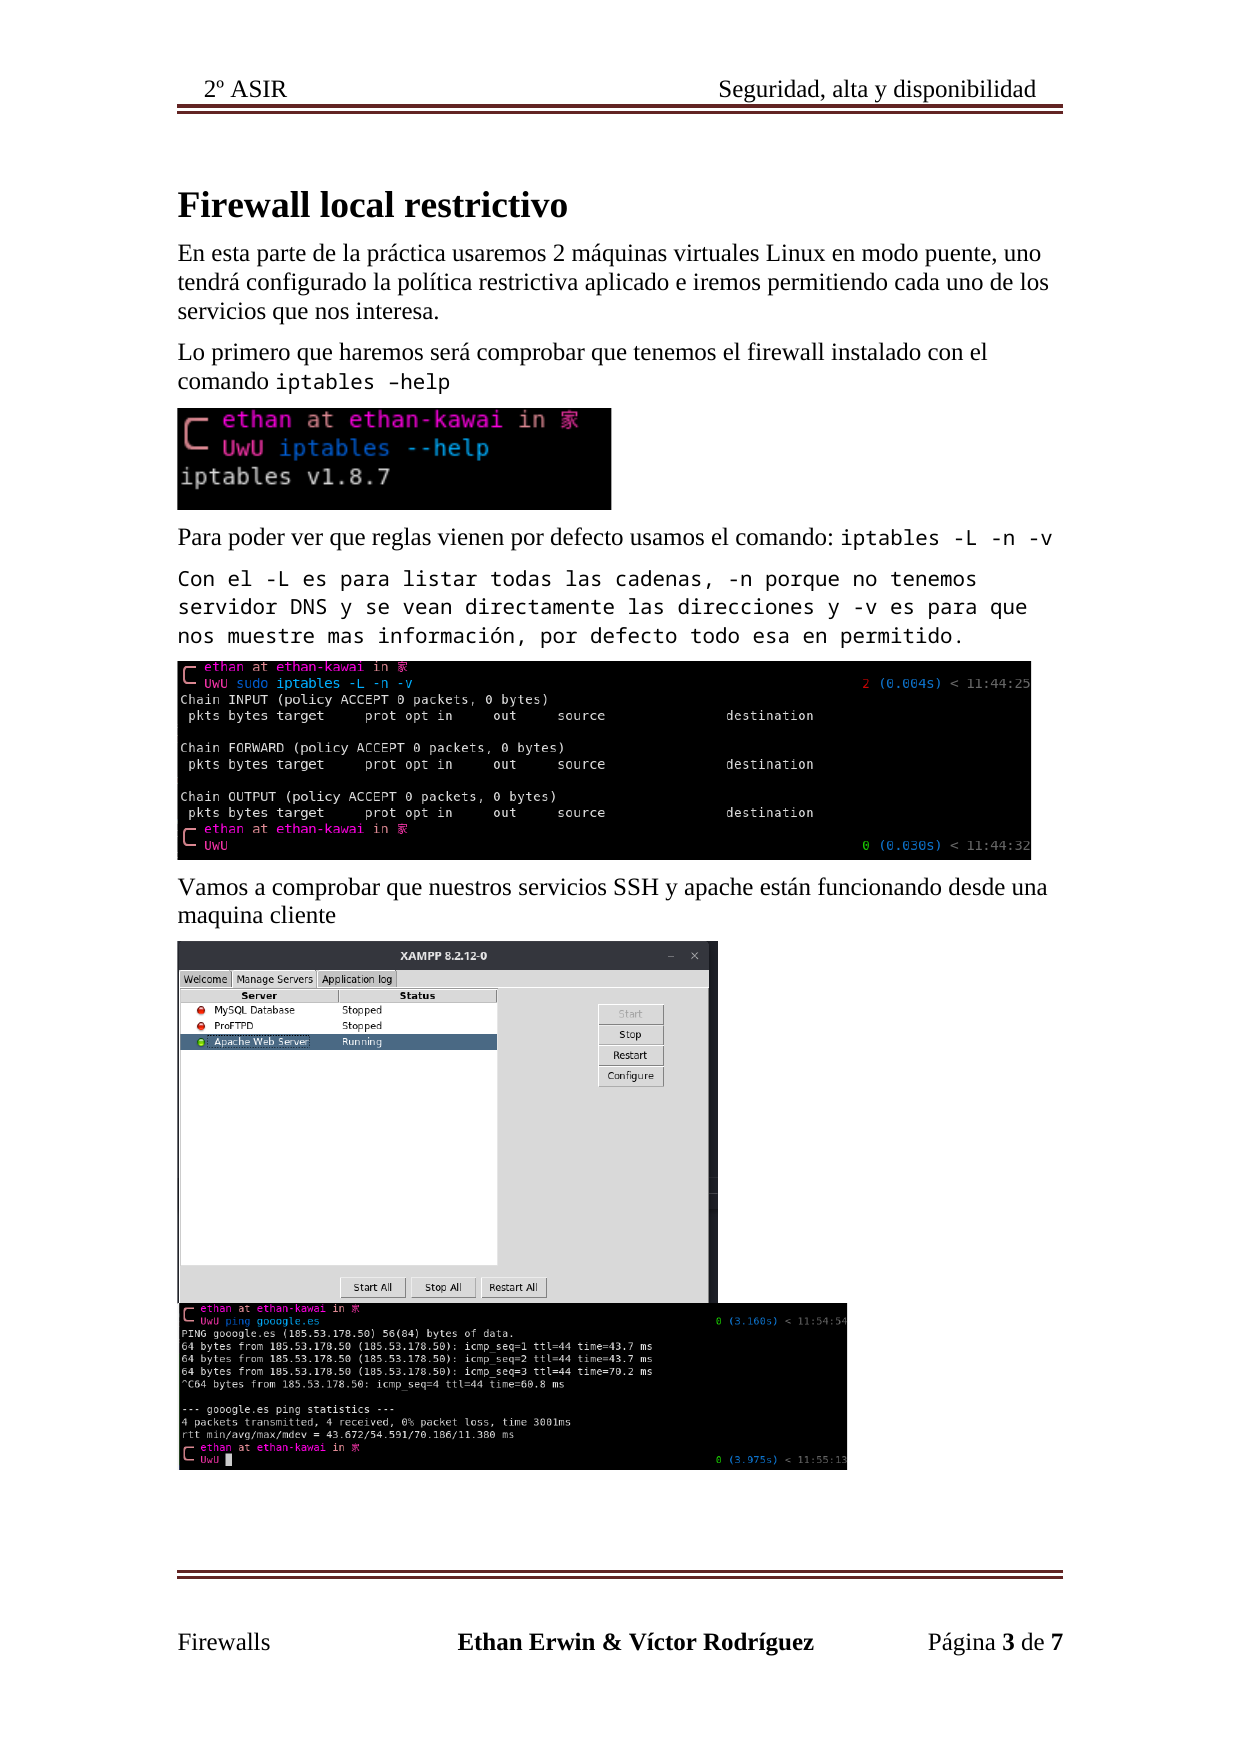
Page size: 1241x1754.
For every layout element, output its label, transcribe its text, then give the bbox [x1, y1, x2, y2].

text Para poder ver que reglas vienen por defecto usamos el comando: iptables -L -n -v [177, 522, 1063, 552]
picture [177, 941, 848, 1470]
text Lo primero que haremos será comprobar que tenemos el firewall instalado con el comando iptables –help [177, 337, 1063, 396]
text En esta parte de la práctica usaremos 2 máquinas virtuales Linux en modo puente, uno tendrá configurado la política restrictiva aplicado e iremos permitiendo cada uno de los servicios que nos interesa. [177, 238, 1063, 325]
picture [177, 408, 612, 510]
picture [177, 661, 1032, 860]
subtitle Firewall local restrictivo [177, 183, 1063, 226]
text Con el -L es para listar todas las cadenas, -n porque no tenemos servidor DNS y se vean directamente las direcciones y -v es para que nos muestre mas información, por defecto todo esa en permitido. [177, 564, 1063, 649]
text Vamos a comprobar que nuestros servicios SSH y apache están funcionando desde una maquina cliente [177, 872, 1063, 929]
